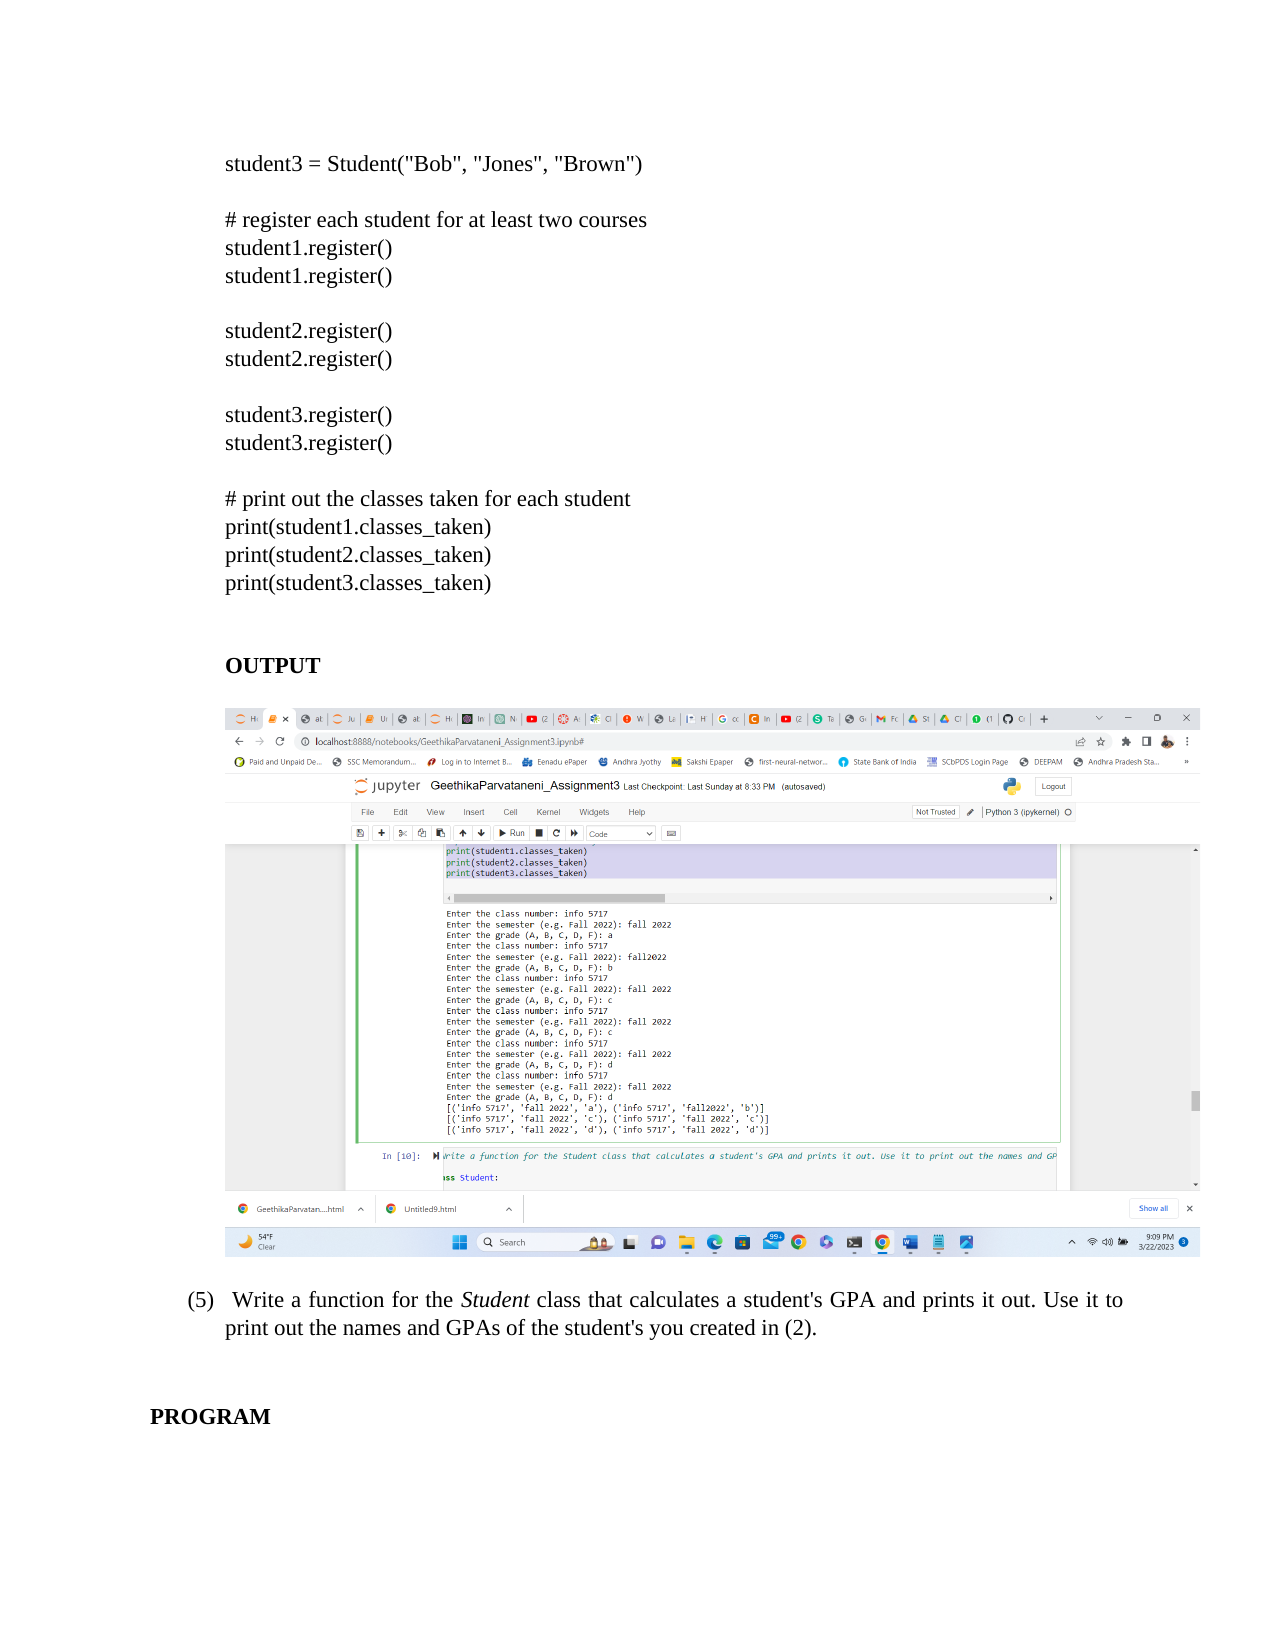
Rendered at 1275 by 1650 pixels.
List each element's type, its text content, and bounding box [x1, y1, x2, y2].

list OUTPUT [225, 652, 1125, 679]
list Write a function for the Student class that calculates a student's GPA and prints it out. Use it to print out the names and GPAs of the student's you created in (2). [187, 1286, 1125, 1341]
text PROGRAM [150, 1403, 1125, 1430]
list # print out the classes taken for each student [225, 485, 1125, 511]
list student3.register() [225, 401, 1125, 428]
list student1.register() [225, 234, 1125, 260]
list student3.register() [225, 429, 1125, 456]
list print(student1.classes_taken) [225, 513, 1125, 539]
list student2.register() [225, 317, 1125, 344]
list # register each student for at least two courses [225, 206, 1125, 232]
list print(student2.classes_taken) [225, 541, 1125, 567]
picture [225, 708, 1200, 1257]
list student2.register() [225, 345, 1125, 372]
list student3 = Student("Bob", "Jones", "Brown") [225, 150, 1125, 176]
list print(student3.classes_taken) [225, 569, 1125, 595]
list student1.register() [225, 262, 1125, 288]
